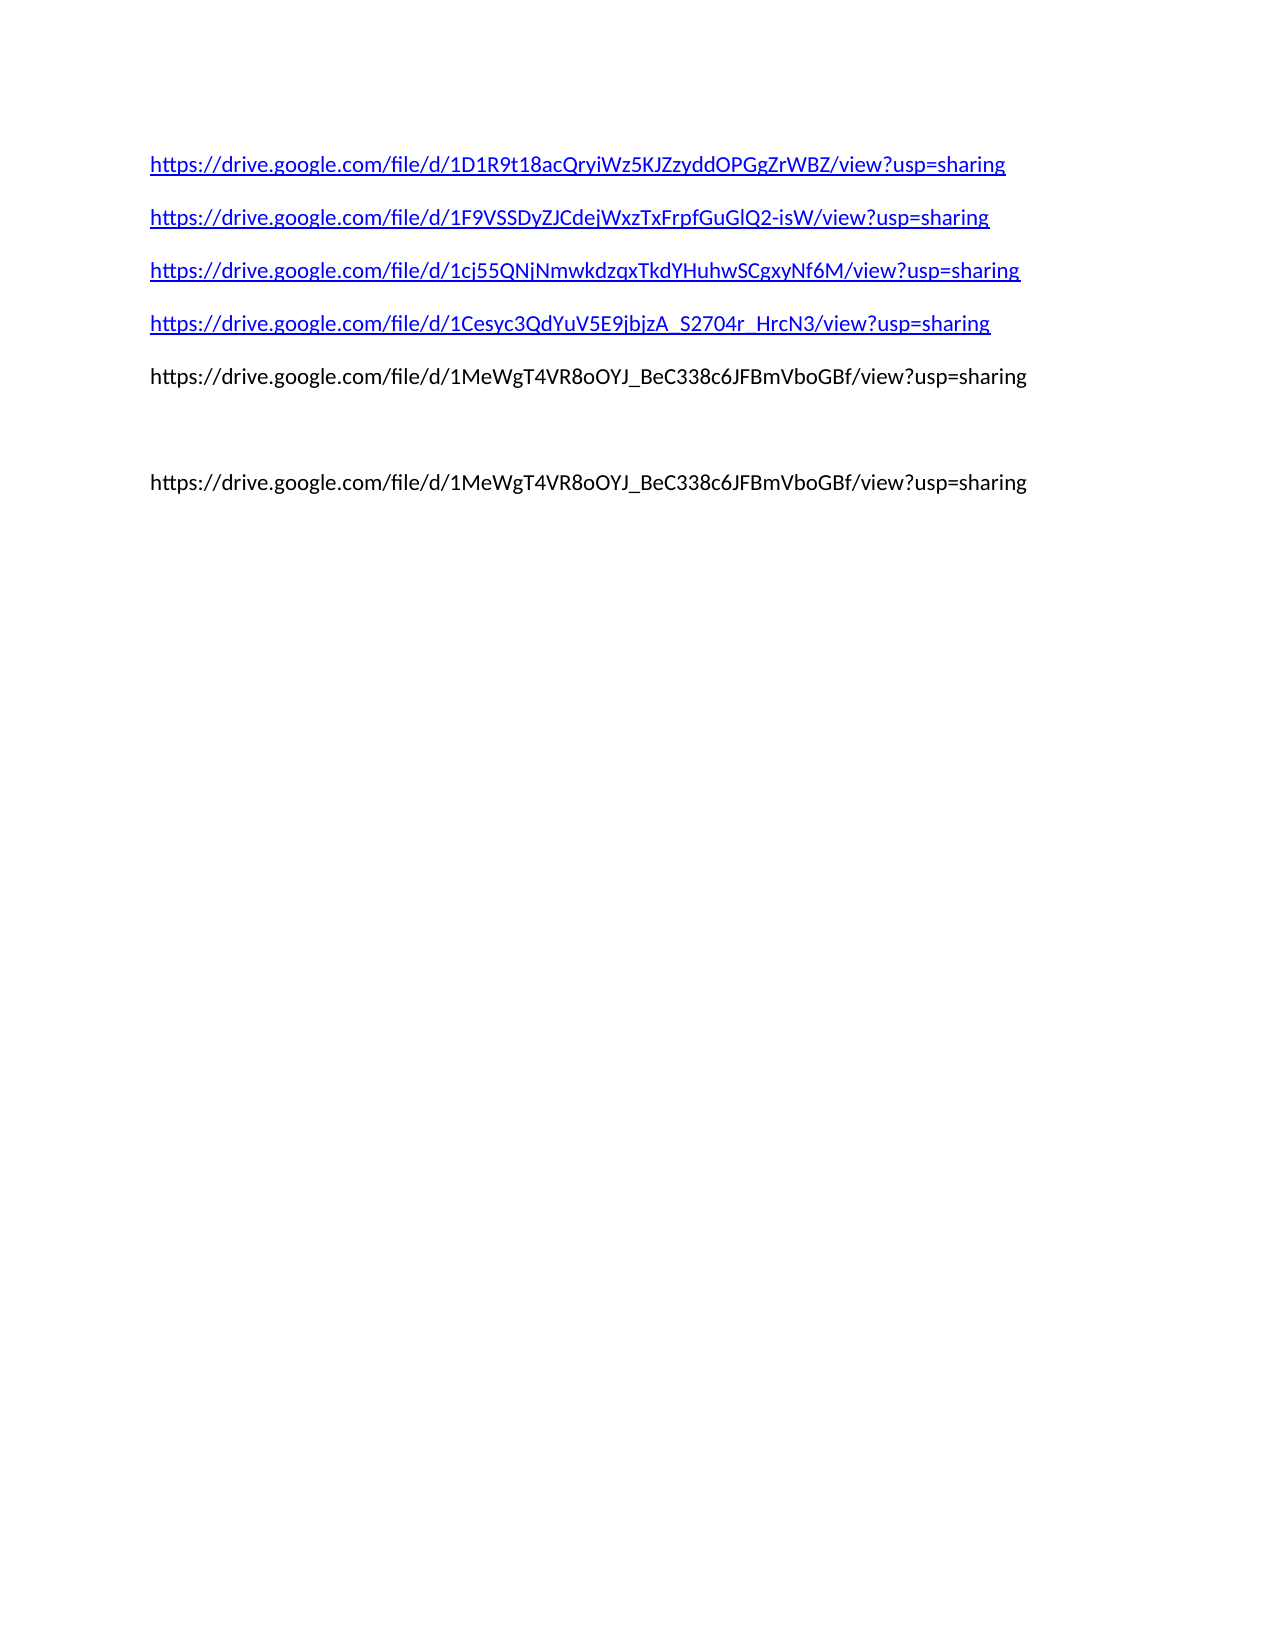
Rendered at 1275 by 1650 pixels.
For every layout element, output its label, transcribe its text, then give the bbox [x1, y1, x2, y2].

text https://drive.google.com/file/d/1MeWgT4VR8oOYJ_BeC338c6JFBmVboGBf/view?usp=sharing [150, 468, 1125, 496]
text https://drive.google.com/file/d/1F9VSSDyZJCdejWxzTxFrpfGuGlQ2-isW/view?usp=sharing [150, 203, 1125, 231]
text https://drive.google.com/file/d/1cj55QNjNmwkdzqxTkdYHuhwSCgxyNf6M/view?usp=sharing [150, 256, 1125, 284]
text https://drive.google.com/file/d/1Cesyc3QdYuV5E9jbjzA_S2704r_HrcN3/view?usp=sharing [150, 309, 1125, 337]
text https://drive.google.com/file/d/1D1R9t18acQryiWz5KJZzyddOPGgZrWBZ/view?usp=sharing [150, 150, 1125, 178]
text https://drive.google.com/file/d/1MeWgT4VR8oOYJ_BeC338c6JFBmVboGBf/view?usp=sharing [150, 362, 1125, 390]
